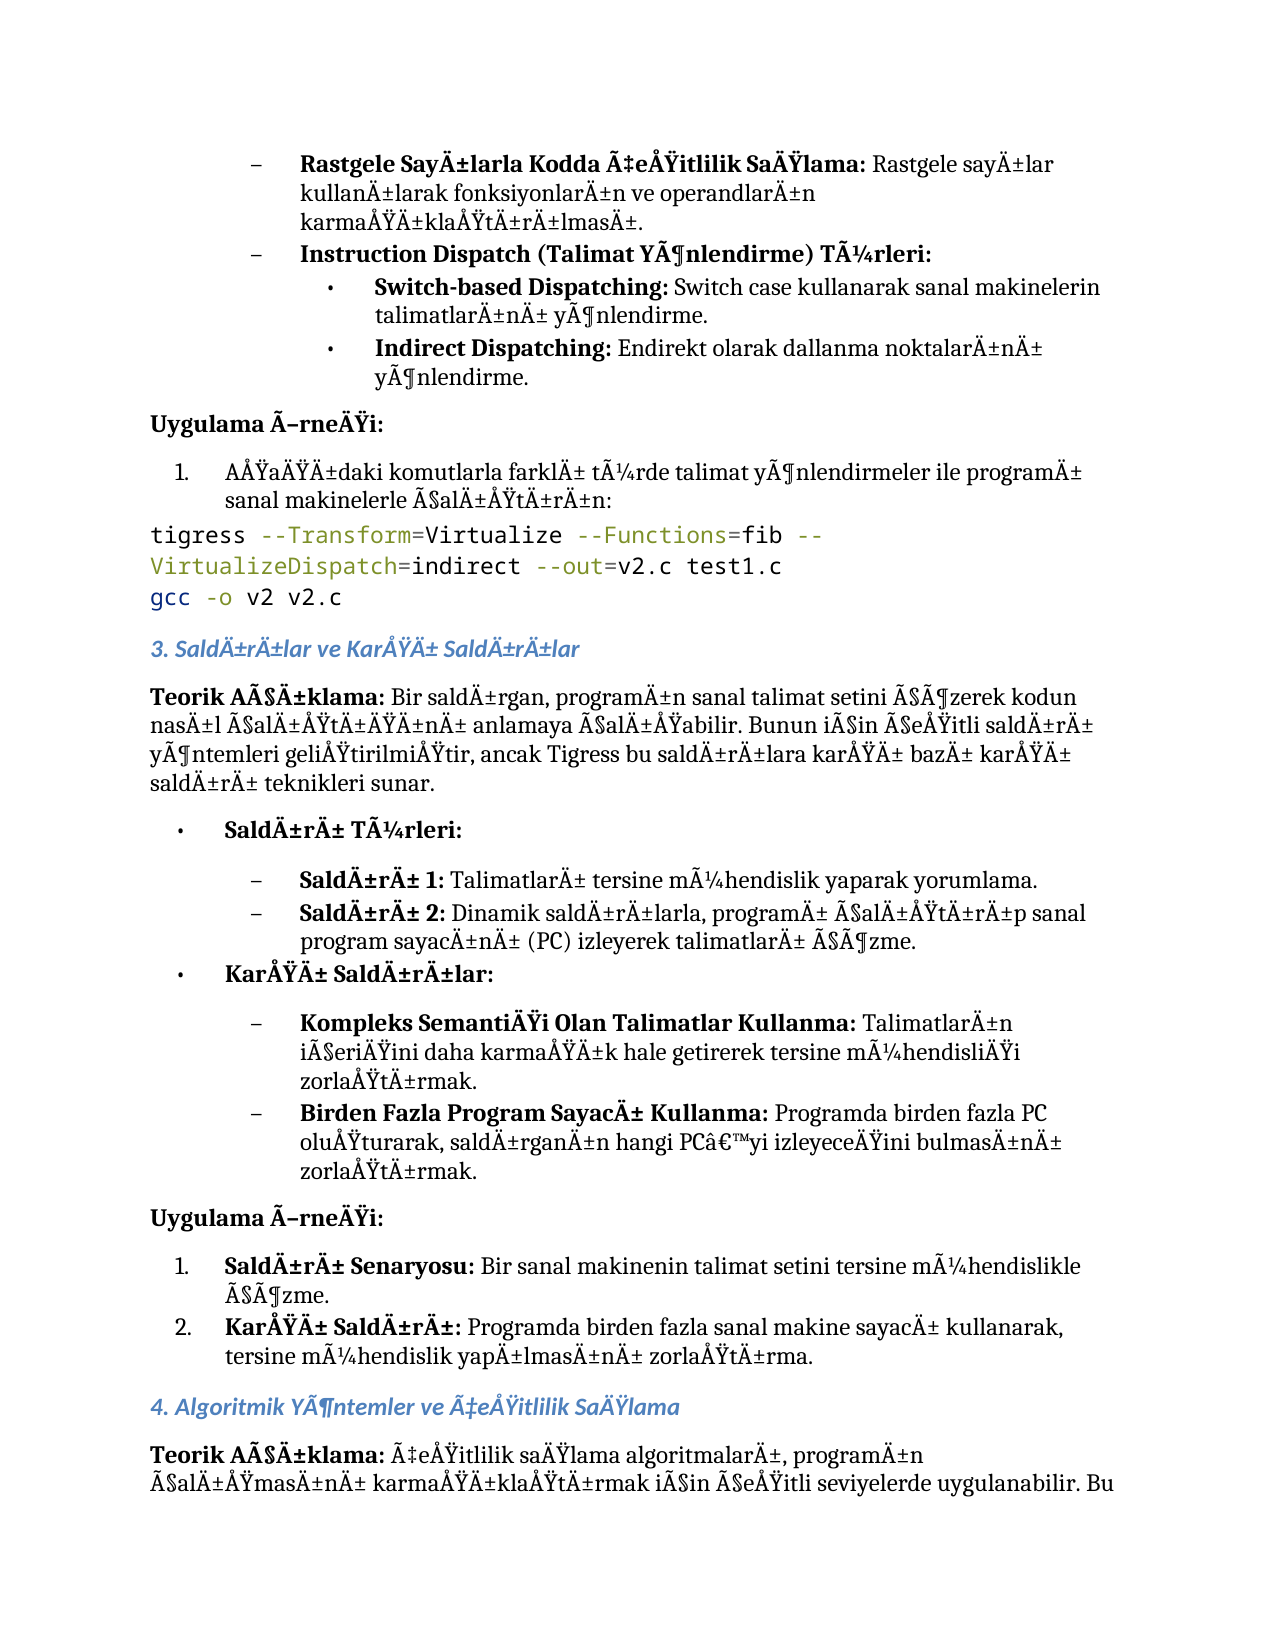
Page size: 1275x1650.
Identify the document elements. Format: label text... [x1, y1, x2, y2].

list KarÅŸÄ± SaldÄ±rÄ±lar: [175, 960, 1125, 988]
subtitle 4. Algoritmik YÃ¶ntemler ve Ã‡eÅŸitlilik SaÄŸlama [150, 1391, 1125, 1422]
list Birden Fazla Program SayacÄ± Kullanma: Programda birden fazla PC oluÅŸturarak, saldÄ±rganÄ±n hangi PCâ€™yi izleyeceÄŸini bulmasÄ±nÄ± zorlaÅŸtÄ±rmak. [250, 1099, 1125, 1186]
list SaldÄ±rÄ± TÃ¼rleri: [175, 816, 1125, 845]
text Uygulama Ã–rneÄŸi: [150, 410, 1125, 439]
list KarÅŸÄ± SaldÄ±rÄ±: Programda birden fazla sanal makine sayacÄ± kullanarak, tersine mÃ¼hendislik yapÄ±lmasÄ±nÄ± zorlaÅŸtÄ±rma. [175, 1313, 1125, 1371]
list Kompleks SemantiÄŸi Olan Talimatlar Kullanma: TalimatlarÄ±n iÃ§eriÄŸini daha karmaÅŸÄ±k hale getirerek tersine mÃ¼hendisliÄŸi zorlaÅŸtÄ±rmak. [250, 1009, 1125, 1096]
list Switch-based Dispatching: Switch case kullanarak sanal makinelerin talimatlarÄ±nÄ± yÃ¶nlendirme. [325, 272, 1125, 330]
list SaldÄ±rÄ± Senaryosu: Bir sanal makinenin talimat setini tersine mÃ¼hendislikle Ã§Ã¶zme. [175, 1252, 1125, 1309]
list Instruction Dispatch (Talimat YÃ¶nlendirme) TÃ¼rleri: [250, 240, 1125, 269]
text tigress --Transform=Virtualize --Functions=fib --VirtualizeDispatch=indirect --out=v2.c test1.c gcc -o v2 v2.c [150, 519, 1125, 612]
list Rastgele SayÄ±larla Kodda Ã‡eÅŸitlilik SaÄŸlama: Rastgele sayÄ±lar kullanÄ±larak fonksiyonlarÄ±n ve operandlarÄ±n karmaÅŸÄ±klaÅŸtÄ±rÄ±lmasÄ±. [250, 150, 1125, 236]
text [150, 1441, 1125, 1498]
list SaldÄ±rÄ± 1: TalimatlarÄ± tersine mÃ¼hendislik yaparak yorumlama. [250, 866, 1125, 895]
text Uygulama Ã–rneÄŸi: [150, 1204, 1125, 1233]
list SaldÄ±rÄ± 2: Dinamik saldÄ±rÄ±larla, programÄ± Ã§alÄ±ÅŸtÄ±rÄ±p sanal program sayacÄ±nÄ± (PC) izleyerek talimatlarÄ± Ã§Ã¶zme. [250, 898, 1125, 956]
list AÅŸaÄŸÄ±daki komutlarla farklÄ± tÃ¼rde talimat yÃ¶nlendirmeler ile programÄ± sanal makinelerle Ã§alÄ±ÅŸtÄ±rÄ±n: [175, 457, 1125, 515]
subtitle 3. SaldÄ±rÄ±lar ve KarÅŸÄ± SaldÄ±rÄ±lar [150, 633, 1125, 664]
list Indirect Dispatching: Endirekt olarak dallanma noktalarÄ±nÄ± yÃ¶nlendirme. [325, 334, 1125, 391]
text Teorik AÃ§Ä±klama: Bir saldÄ±rgan, programÄ±n sanal talimat setini Ã§Ã¶zerek kodun nasÄ±l Ã§alÄ±ÅŸtÄ±ÄŸÄ±nÄ± anlamaya Ã§alÄ±ÅŸabilir. Bunun iÃ§in Ã§eÅŸitli saldÄ±rÄ± yÃ¶ntemleri geliÅŸtirilmiÅŸtir, ancak Tigress bu saldÄ±rÄ±lara karÅŸÄ± bazÄ± karÅŸÄ± saldÄ±rÄ± teknikleri sunar. [150, 683, 1125, 798]
